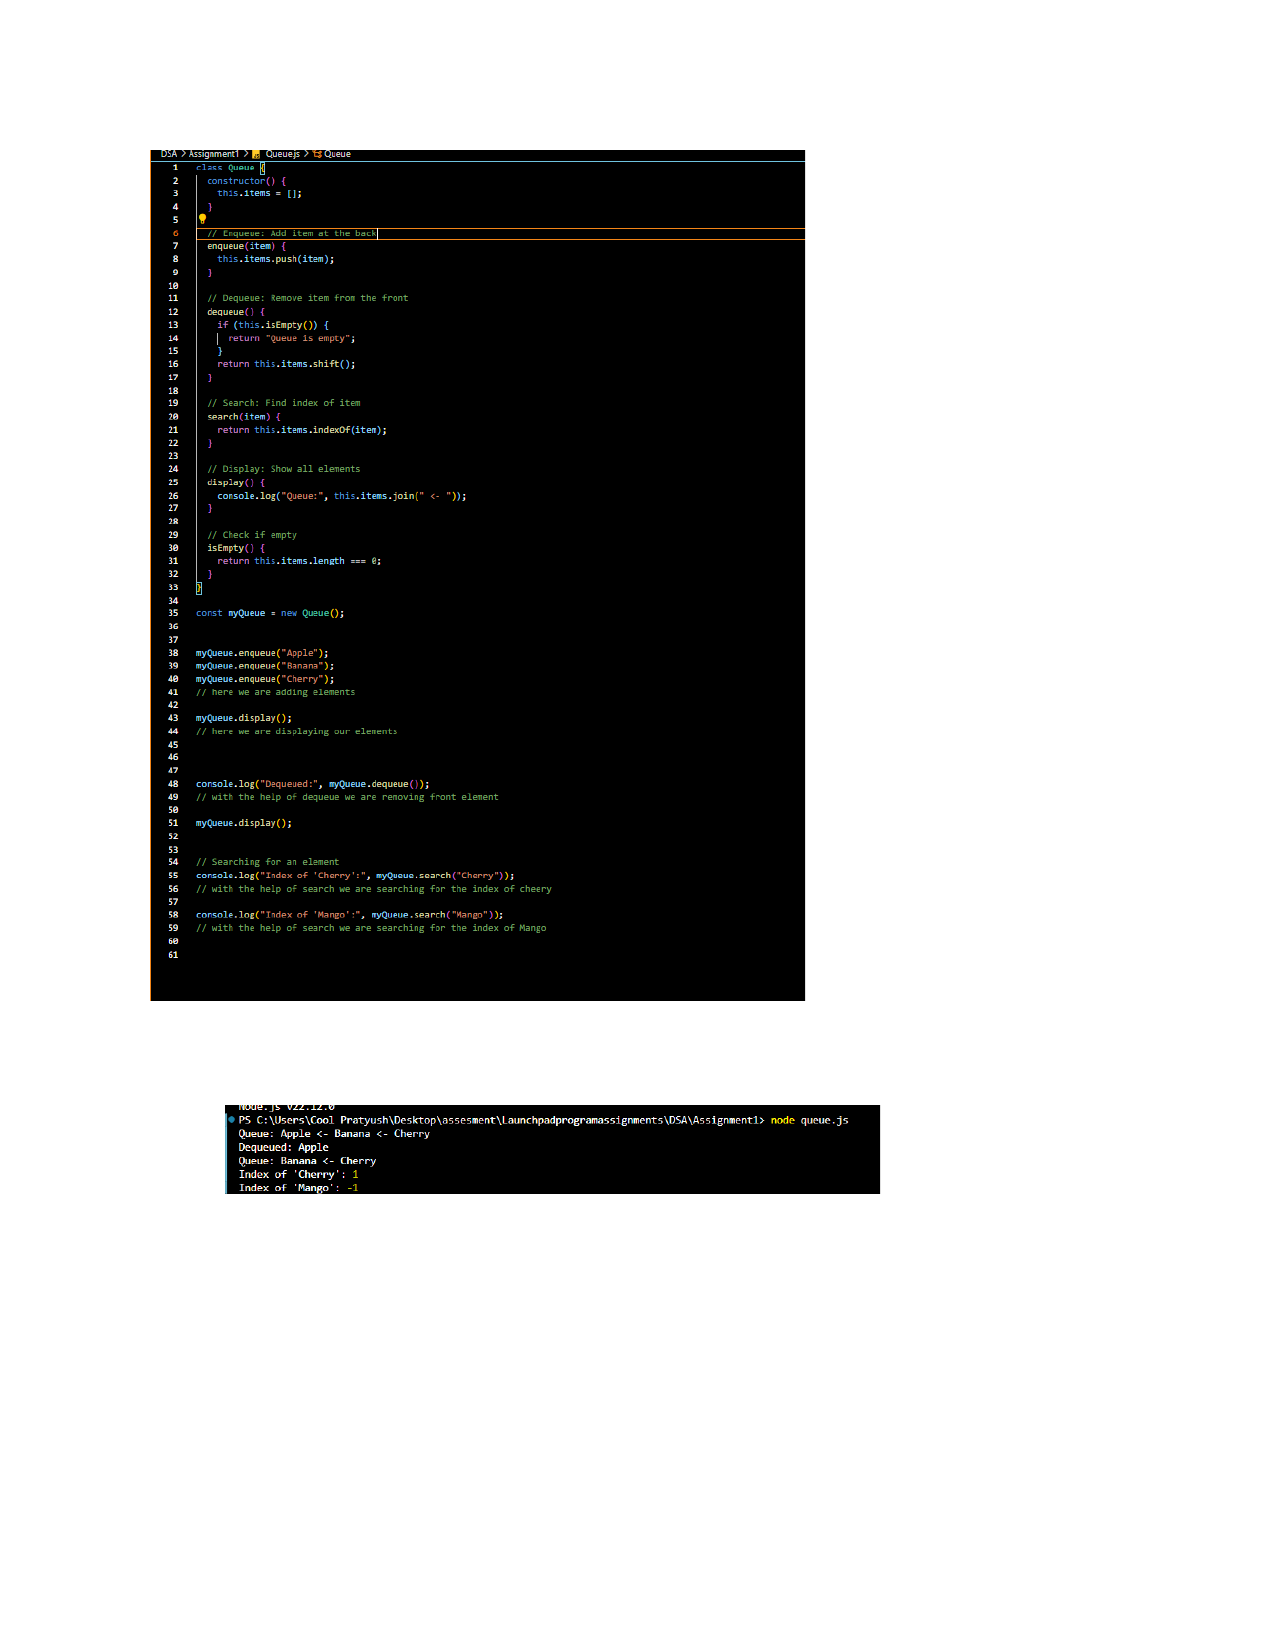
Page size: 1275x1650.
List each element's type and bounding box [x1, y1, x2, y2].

picture [225, 1105, 880, 1194]
picture [150, 150, 805, 1001]
